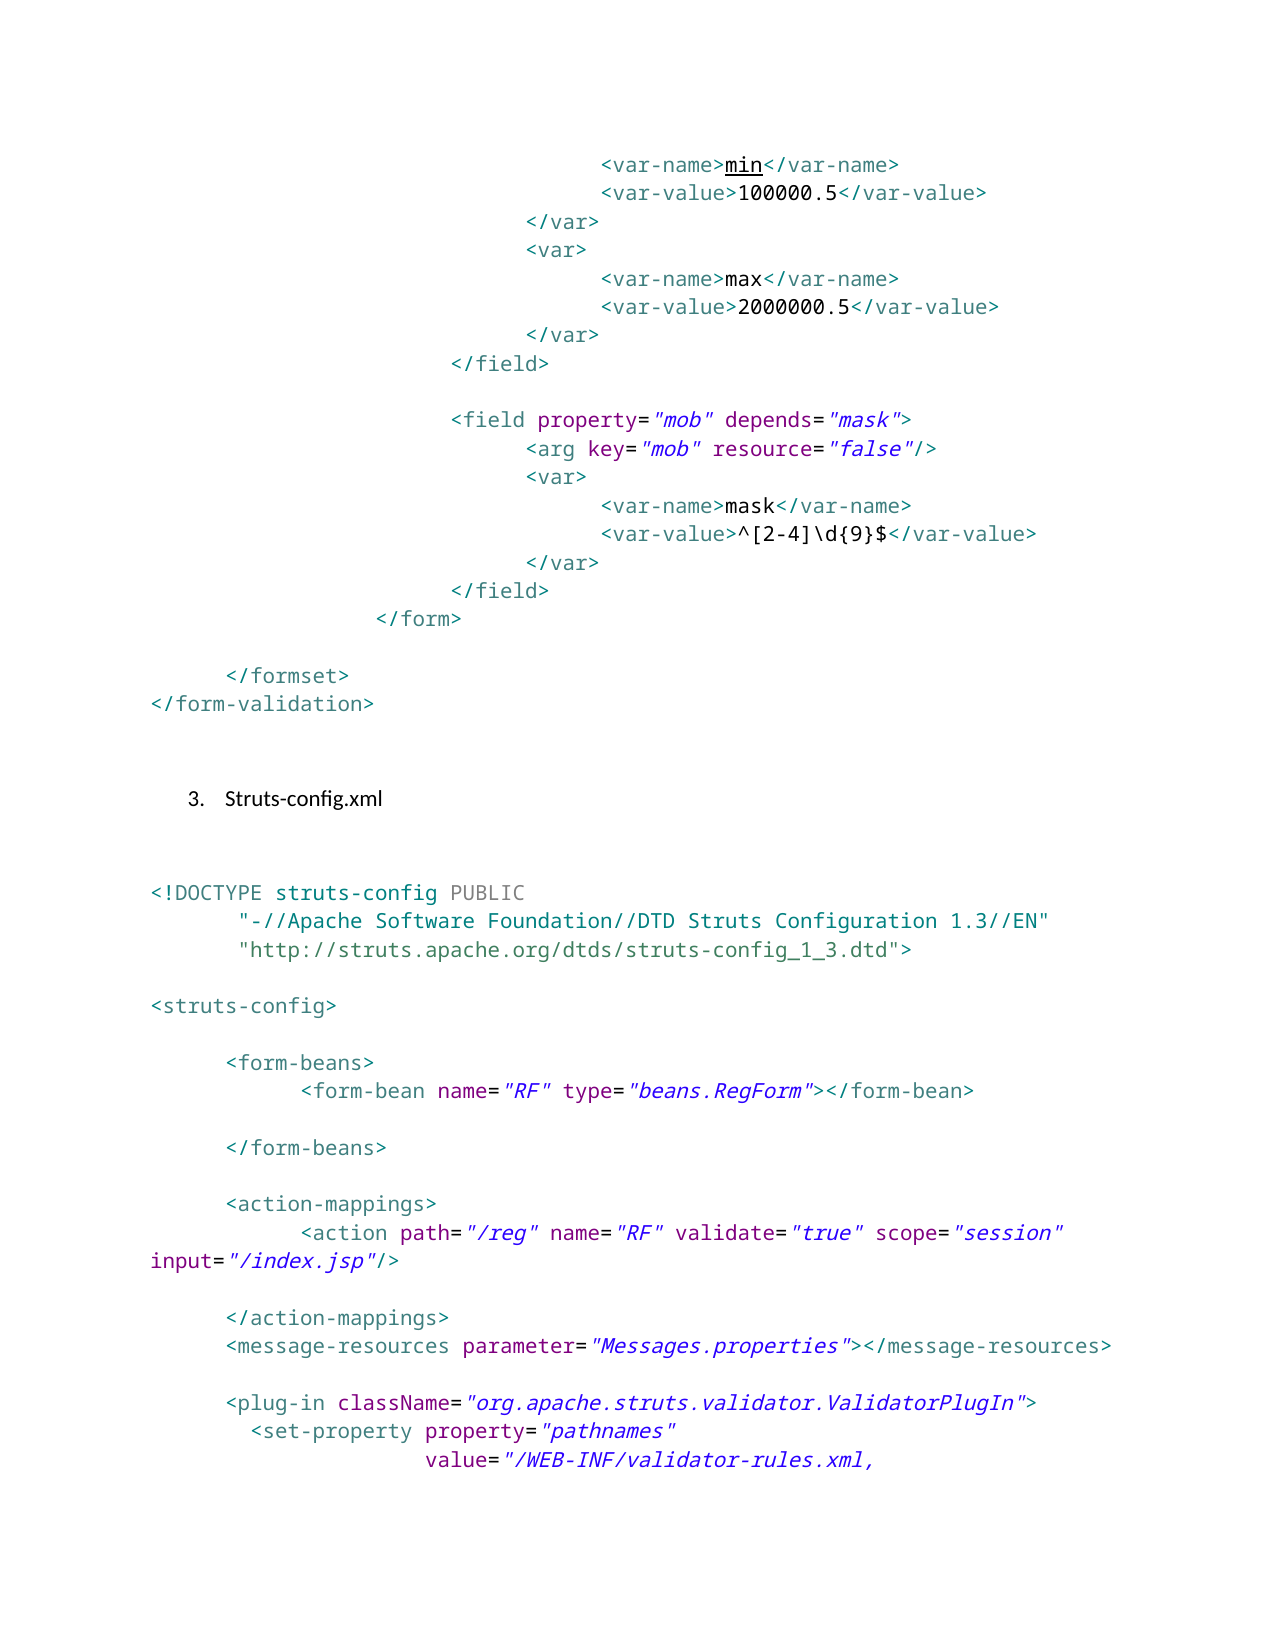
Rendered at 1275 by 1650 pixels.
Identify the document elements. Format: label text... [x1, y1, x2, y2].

text <struts-config> [150, 991, 1125, 1019]
text </var> [150, 207, 1125, 235]
text <action path="/reg" name="RF" validate="true" scope="session" input="/index.jsp"/> [150, 1218, 1125, 1275]
text <form-bean name="RF" type="beans.RegForm"></form-bean> [150, 1076, 1125, 1105]
text <var-value>^[2-4]\d{9}$</var-value> [150, 519, 1125, 548]
list Struts-config.xml [187, 784, 1125, 812]
text <set-property property="pathnames" [150, 1416, 1125, 1445]
text "http://struts.apache.org/dtds/struts-config_1_3.dtd"> [150, 935, 1125, 963]
text </form> [150, 604, 1125, 633]
text </field> [150, 349, 1125, 377]
text </var> [150, 548, 1125, 576]
text <field property="mob" depends="mask"> [150, 406, 1125, 434]
text <action-mappings> [150, 1189, 1125, 1218]
text </action-mappings> [150, 1303, 1125, 1332]
text <var-value>2000000.5</var-value> [150, 292, 1125, 321]
text <var-name>min</var-name> [150, 150, 1125, 178]
text <var> [150, 462, 1125, 491]
text <var-name>max</var-name> [150, 264, 1125, 292]
text </form-beans> [150, 1133, 1125, 1161]
text "-//Apache Software Foundation//DTD Struts Configuration 1.3//EN" [150, 906, 1125, 935]
text <var-value>100000.5</var-value> [150, 178, 1125, 207]
text </formset> [150, 661, 1125, 689]
text value="/WEB-INF/validator-rules.xml, [150, 1445, 1125, 1473]
text </var> [150, 321, 1125, 349]
text <form-beans> [150, 1048, 1125, 1076]
text <!DOCTYPE struts-config PUBLIC [150, 878, 1125, 906]
text <plug-in className="org.apache.struts.validator.ValidatorPlugIn"> [150, 1388, 1125, 1416]
text <var> [150, 235, 1125, 264]
text <message-resources parameter="Messages.properties"></message-resources> [150, 1332, 1125, 1360]
text <arg key="mob" resource="false"/> [150, 434, 1125, 462]
text </field> [150, 576, 1125, 604]
text <var-name>mask</var-name> [150, 491, 1125, 519]
text </form-validation> [150, 689, 1125, 718]
